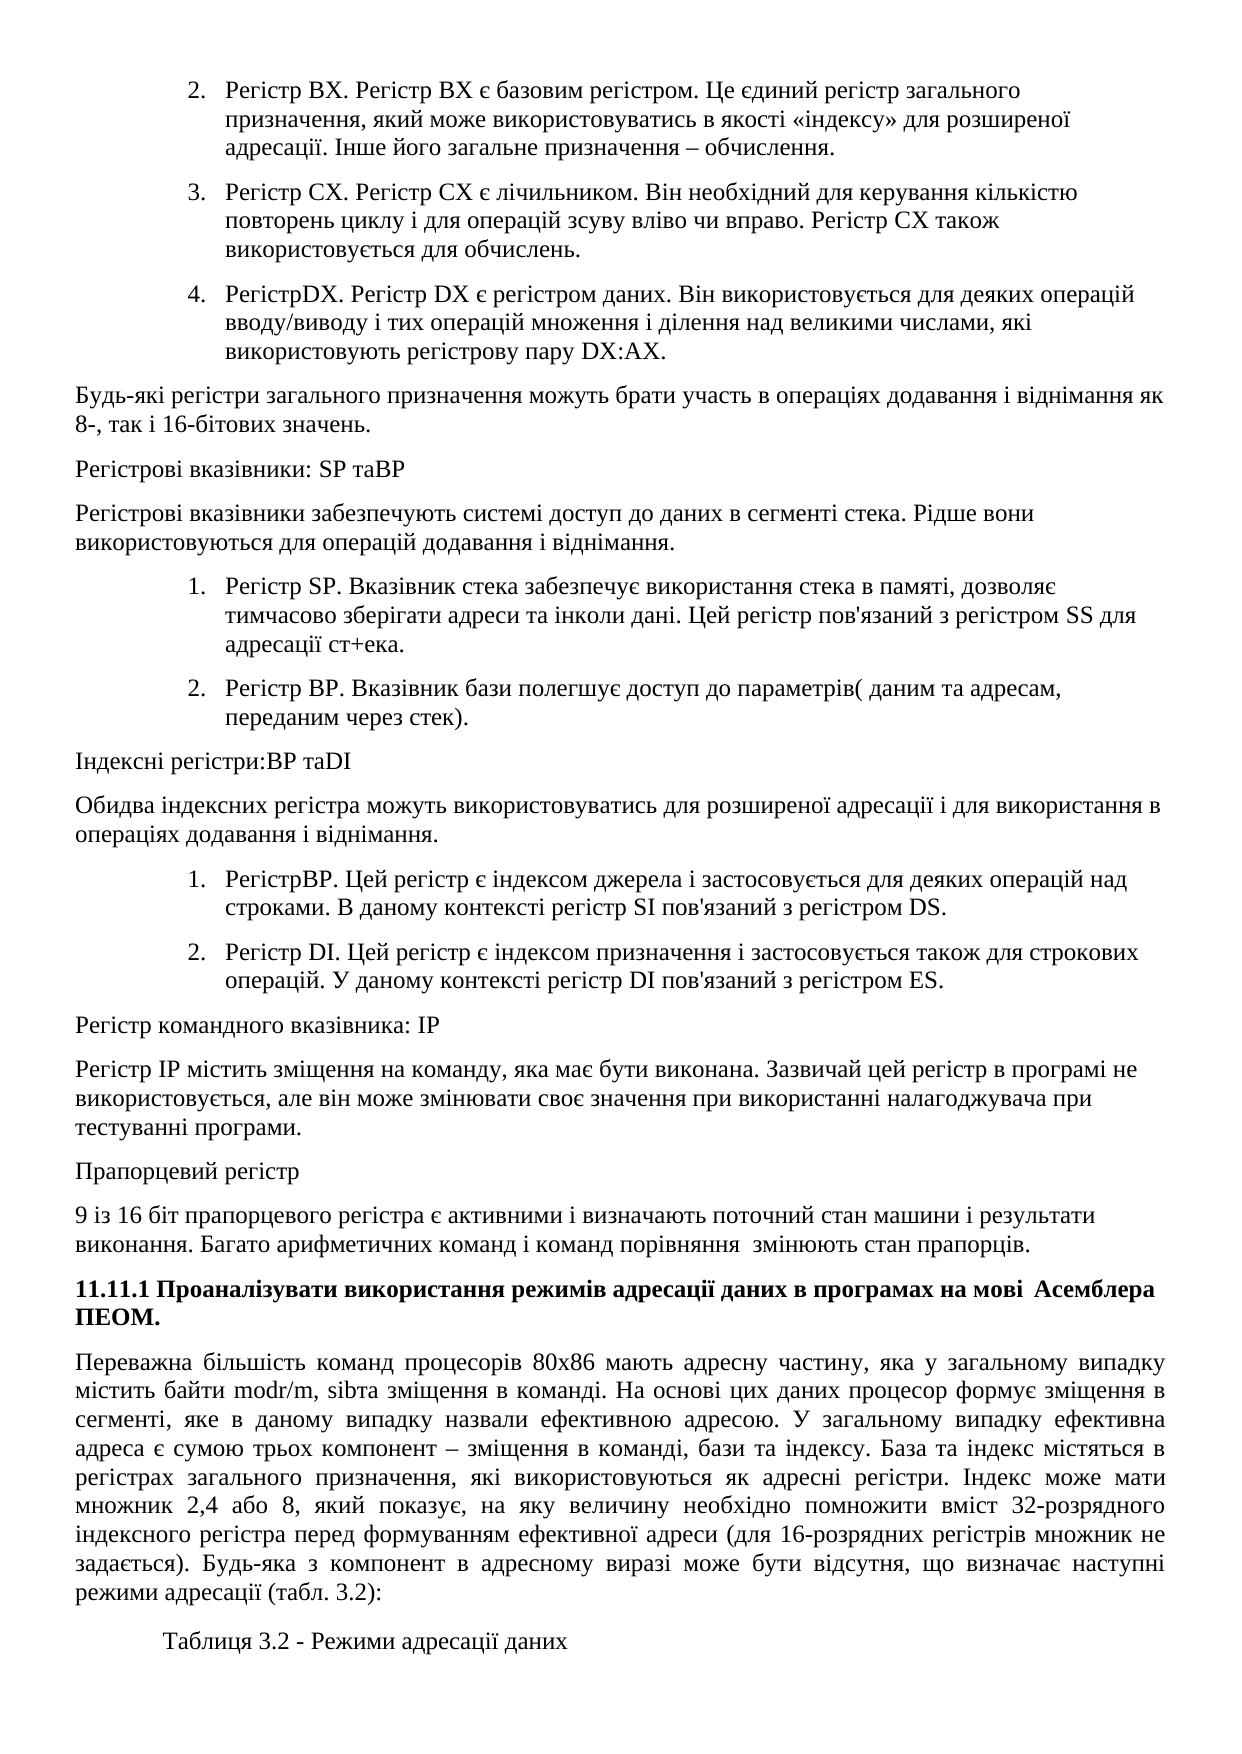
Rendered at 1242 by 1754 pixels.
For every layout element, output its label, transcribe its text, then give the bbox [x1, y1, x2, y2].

text Таблиця 3.2 - Режими адресації даних [75, 1626, 1167, 1655]
text Обидва індексних регістра можуть використовуватись для розширеної адресації і для використання в операціях додавання і віднімання. [75, 791, 1167, 848]
text Регістр командного вказівника: IP [75, 1010, 1167, 1039]
list Регістр CX. Регістр CX є лічильником. Він необхідний для керування кількістю повторень циклу і для операцій зсуву вліво чи вправо. Регістр CX також використовується для обчислень. [187, 177, 1167, 263]
list РегістрDX. Регістр DX є регістром даних. Він використовується для деяких операцій вводу/виводу і тих операцій множення і ділення над великими числами, які використовують регістрову пару DX:АX. [187, 279, 1167, 365]
text Прапорцевий регістр [75, 1156, 1167, 1185]
text 11.11.1 Проаналізувати використання режимів адресації даних в програмах на мові Асемблера ПЕОМ. [75, 1274, 1167, 1331]
list Регістр BP. Вказівник бази полегшує доступ до параметрів( даним та адресам, переданим через стек). [187, 673, 1167, 731]
text Регістрові вказівники забезпечують системі доступ до даних в сегменті стека. Рідше вони використовуються для операцій додавання і віднімання. [75, 498, 1167, 556]
text Регістрові вказівники: SP таBP [75, 454, 1167, 482]
list Регістр DI. Цей регістр є індексом призначення і застосовується також для строкових операцій. У даному контексті регістр DI пов'язаний з регістром ES. [187, 937, 1167, 994]
text Будь-які регістри загального призначення можуть брати участь в операціях додавання і віднімання як 8-, так і 16-бітових значень. [75, 381, 1167, 438]
list Регістр SP. Вказівник стека забезпечує використання стека в памяті, дозволяє тимчасово зберігати адреси та інколи дані. Цей регістр пов'язаний з регістром SS для адресації ст+ека. [187, 571, 1167, 657]
text 9 із 16 біт прапорцевого регістра є активними і визначають поточний стан машини і результати виконання. Багато арифметичних команд і команд порівняння змінюють стан прапорців. [75, 1201, 1167, 1258]
text Переважна більшість команд процесорів 80х86 мають адресну частину, яка у загальному випадку містить байти modr/m, sibта зміщення в команді. На основі цих даних процесор формує зміщення в сегменті, яке в даному випадку назвали ефективною адресою. У загальному випадку ефективна адреса є сумою трьох компонент – зміщення в команді, бази та індексу. База та індекс містяться в регістрах загального призначення, які використовуються як адресні регістри. Індекс може мати множник 2,4 або 8, який показує, на яку величину необхідно помножити вміст 32-розрядного індексного регістра перед формуванням ефективної адреси (для 16-розрядних регістрів множник не задається). Будь-яка з компонент в адресному виразі може бути відсутня, що визначає наступні режими адресації (табл. 3.2): [75, 1347, 1167, 1606]
list Регістр BX. Регістр BX є базовим регістром. Це єдиний регістр загального призначення, який може використовуватись в якості «індексу» для розширеної адресації. Інше його загальне призначення – обчислення. [187, 75, 1167, 161]
list РегістрBP. Цей регістр є індексом джерела і застосовується для деяких операцій над строками. В даному контексті регістр SI пов'язаний з регістром DS. [187, 864, 1167, 921]
text Індексні регістри:BP таDI [75, 746, 1167, 775]
text Регістр IP містить зміщення на команду, яка має бути виконана. Зазвичай цей регістр в програмі не використовується, але він може змінювати своє значення при використанні налагоджувача при тестуванні програми. [75, 1054, 1167, 1141]
